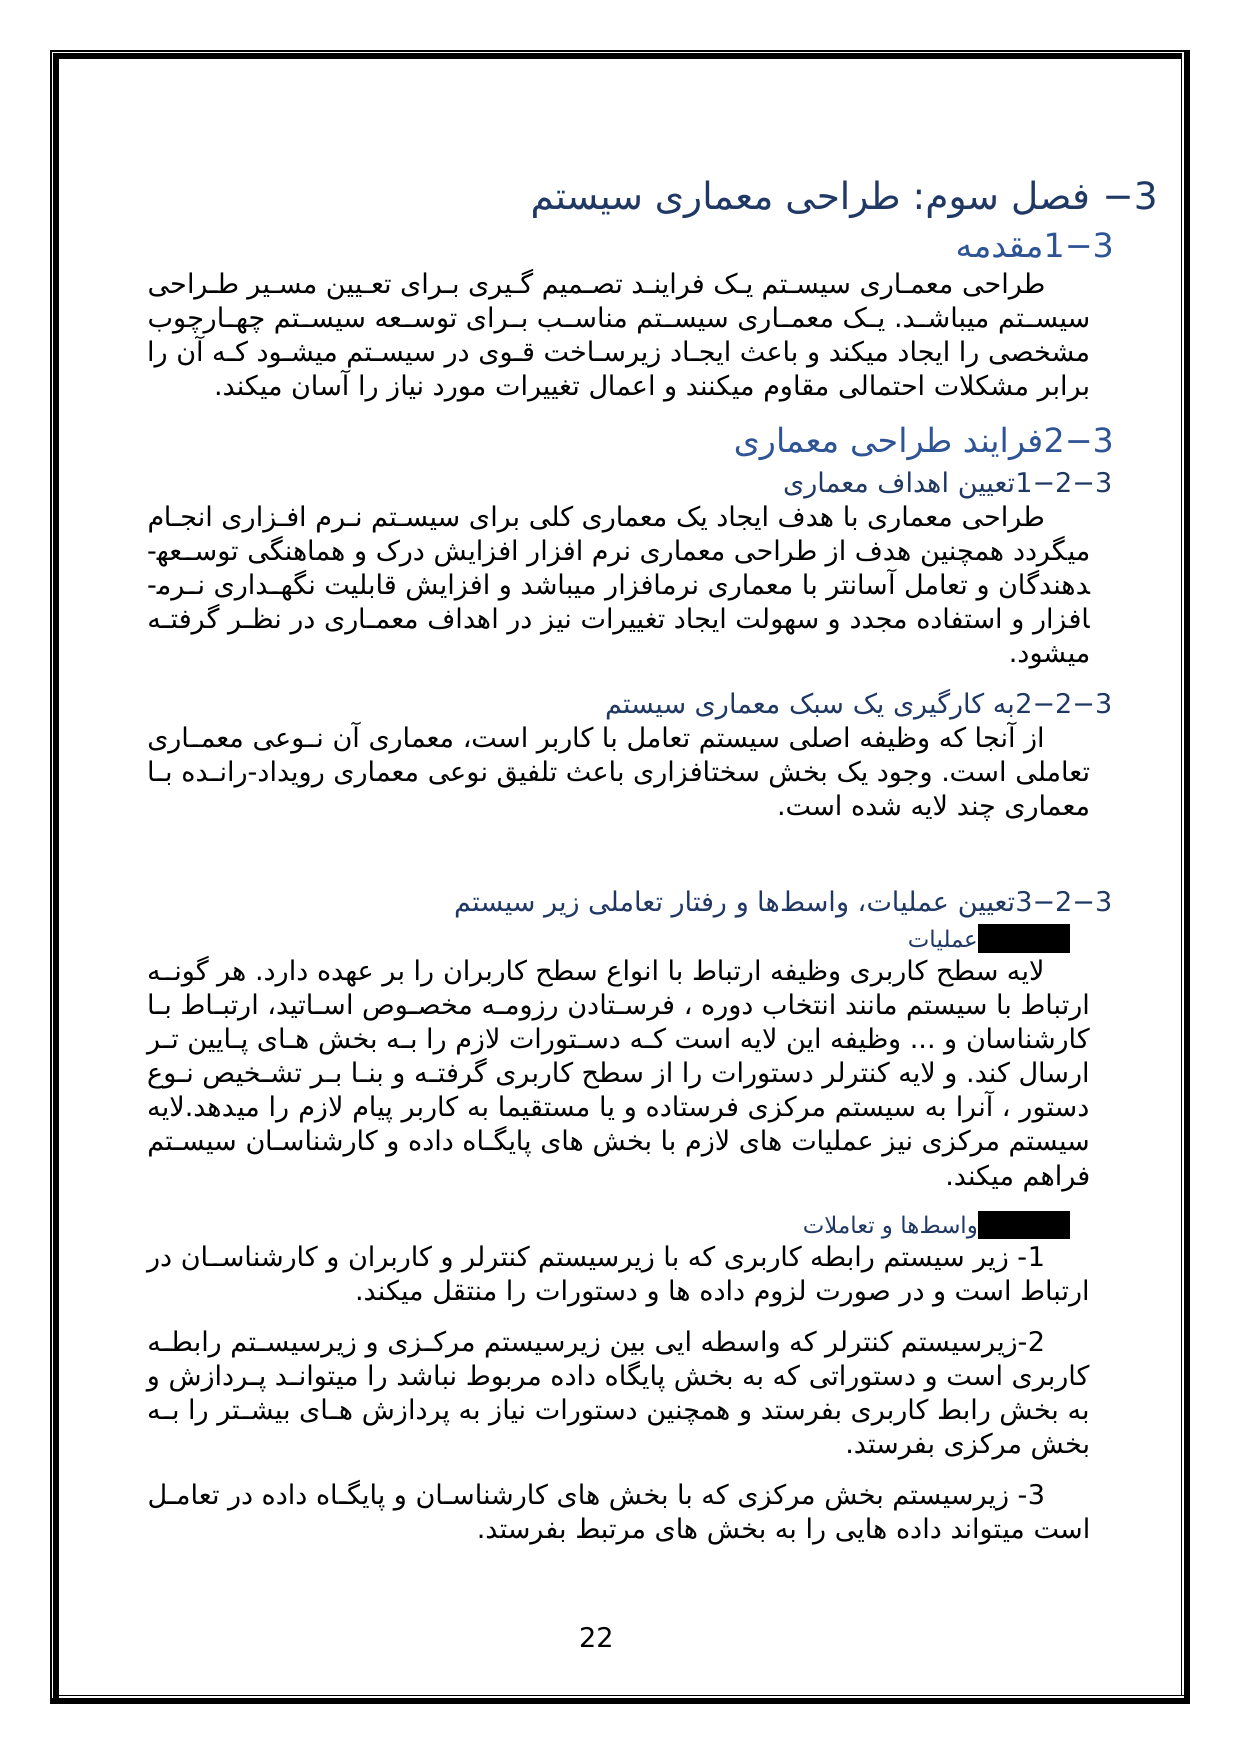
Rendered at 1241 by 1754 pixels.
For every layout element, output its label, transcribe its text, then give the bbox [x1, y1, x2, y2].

subtitle فصل سوم: طراحی معماری سیستم [147, 175, 1090, 219]
text طراحی معماری سیستم یک فرایند تصمیم گیری برای تعیین مسیر طراحی سیستم میباشد. یک معماری سیستم مناسب برای توسعه سیستم چهارچوب مشخصی را ایجاد میکند و باعث ایجاد زیرساخت قوی در سیستم میشود که آن را برابر مشکلات احتمالی مقاوم میکنند و اعمال تغییرات مورد نیاز را آسان میکند. [147, 268, 1090, 402]
text 3- زیرسیستم بخش مرکزی که با بخش های کارشناسان و پایگاه داده در تعامل است میتواند داده هایی را به بخش های مرتبط بفرستد. [147, 1479, 1090, 1545]
subtitle واسط‌ها و تعاملات [147, 1211, 978, 1239]
text لایه سطح کاربری وظیفه ارتباط با انواع سطح کاربران را بر عهده دارد. هر گونه ارتباط با سیستم مانند انتخاب دوره ، فرستادن رزومه مخصوص اساتید، ارتباط با کارشناسان و ... وظیفه این لایه است که دستورات لازم را به بخش های پایین تر ارسال کند. و لایه کنترلر دستورات را از سطح کاربری گرفته و بنا بر تشخیص نوع دستور ، آنرا به سیستم مرکزی فرستاده و یا مستقیما به کاربر پیام لازم را میدهد.لایه سیستم مرکزی نیز عملیات های لازم با بخش های پایگاه داده و کارشناسان سیستم فراهم میکند. [147, 955, 1090, 1191]
text 1- زیر سیستم رابطه کاربری که با زیرسیستم کنترلر و کاربران و کارشناسان در ارتباط است و در صورت لزوم داده ها و دستورات را منتقل میکند. [147, 1242, 1090, 1307]
text از آنجا که وظیفه اصلی سیستم تعامل با کاربر است، معماری آن نوعی معماری تعاملی است. وجود یک بخش سختافزاری باعث تلفیق نوعی معماری رویداد-رانده با معماری چند لایه شده است. [147, 722, 1090, 822]
text طراحی معماری با هدف ایجاد یک معماری کلی برای سیستم نرم افزاری انجام میگردد همچنین هدف از طراحی معماری نرم افزار افزایش درک و هماهنگی توسعهدهندگان و تعامل آسانتر با معماری نرمافزار میباشد و افزایش قابلیت نگهداری نرمافزار و استفاده مجدد و سهولت ایجاد تغییرات نیز در اهداف معماری در نظر گرفته میشود. [147, 501, 1090, 669]
subtitle مقدمه [147, 226, 1043, 265]
subtitle تعیین عملیات، واسط‌ها و رفتار تعاملی زیر سیستم [147, 886, 1015, 918]
subtitle عملیات [147, 924, 978, 953]
subtitle به کارگیری یک سبک معماری سیستم [147, 688, 1015, 720]
subtitle فرایند طراحی معماری [147, 421, 1043, 460]
text 2-زیرسیستم کنترلر که واسطه ایی بین زیرسیستم مرکزی و زیرسیستم رابطه کاربری است و دستوراتی که به بخش پایگاه داده مربوط نباشد را میتواند پردازش و به بخش رابط کاربری بفرستد و همچنین دستورات نیاز به پردازش های بیشتر را به بخش مرکزی بفرستد. [147, 1326, 1090, 1460]
subtitle تعیین اهداف معماری [147, 467, 1015, 499]
